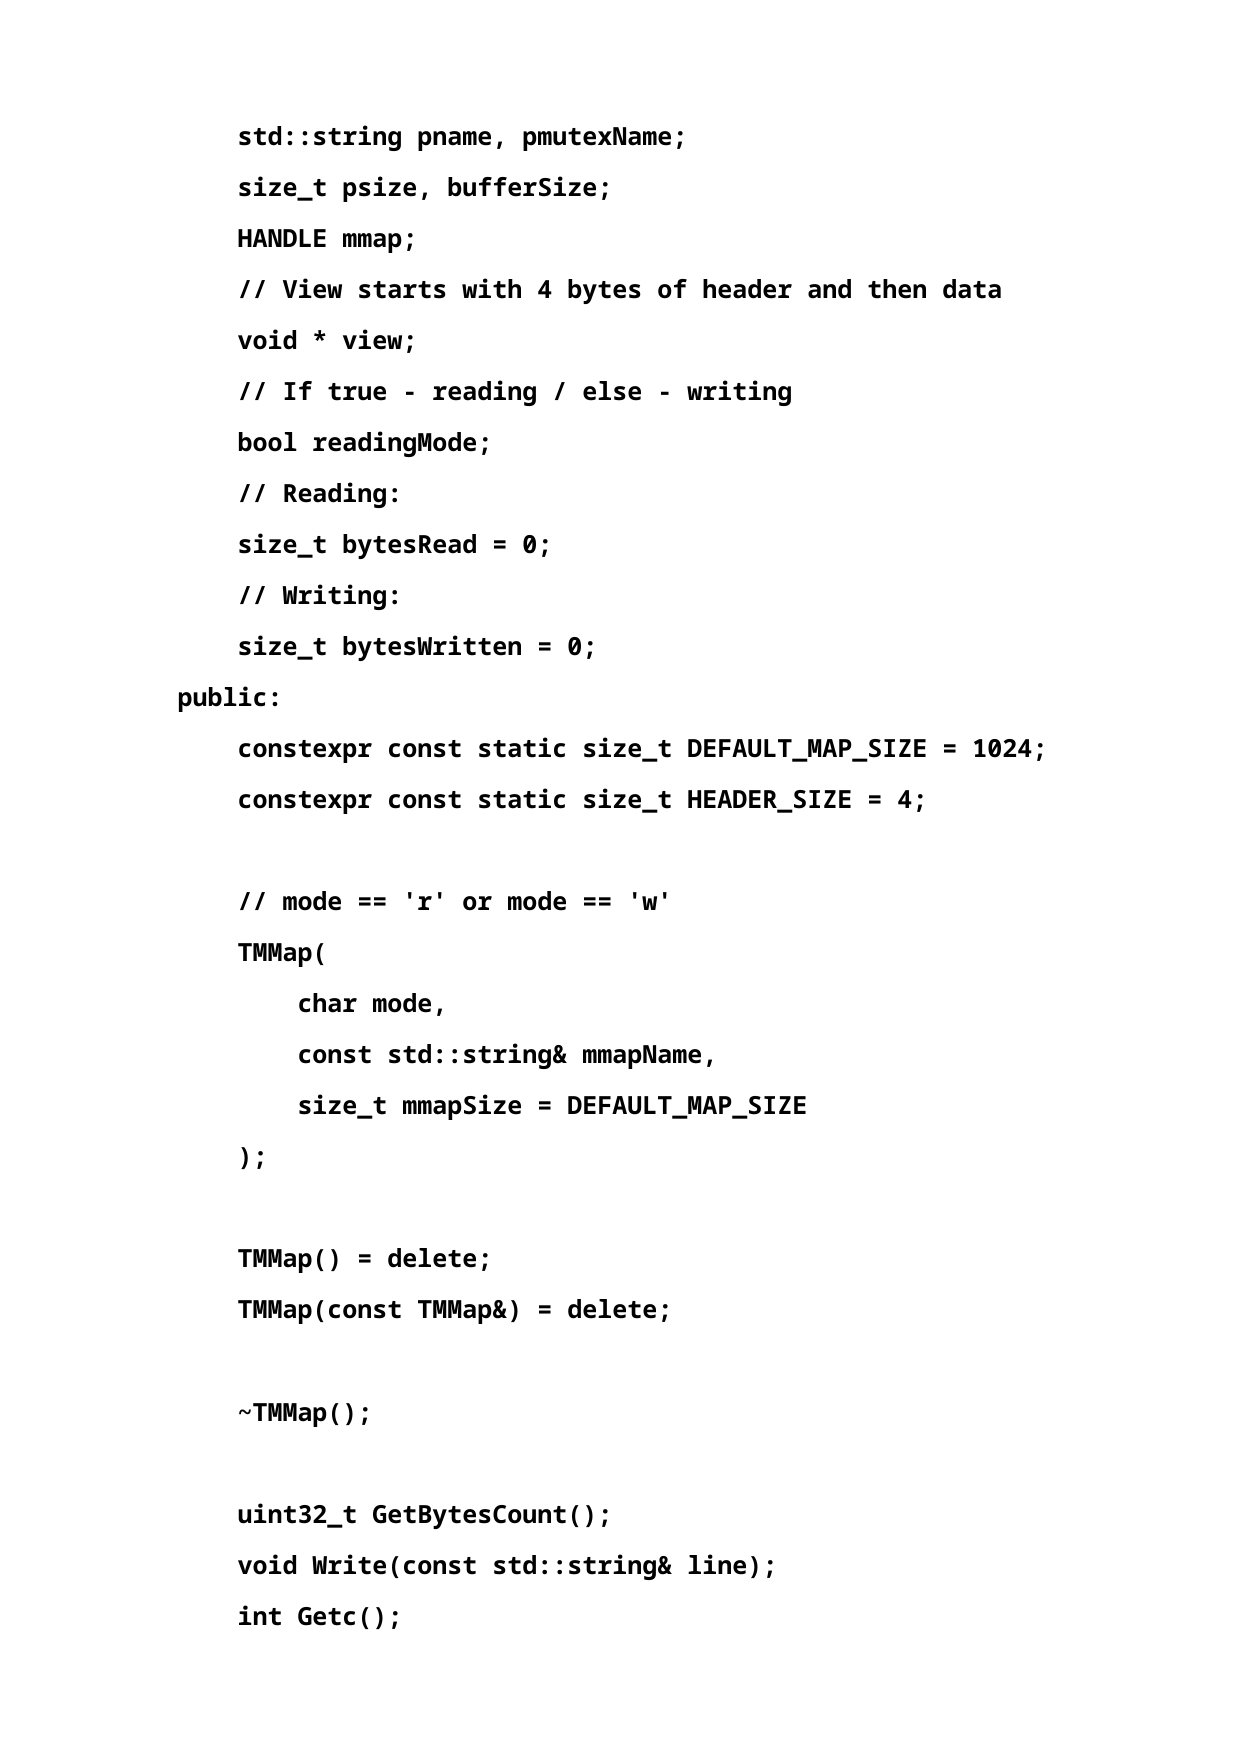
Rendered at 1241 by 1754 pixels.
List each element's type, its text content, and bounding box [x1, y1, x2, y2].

text public: [177, 679, 1152, 714]
text ~TMMap(); [177, 1394, 1152, 1428]
text size_t mmapSize = DEFAULT_MAP_SIZE [177, 1088, 1152, 1122]
text bool readingMode; [177, 424, 1152, 458]
text // mode == 'r' or mode == 'w' [177, 884, 1152, 918]
text // If true - reading / else - writing [177, 373, 1152, 407]
text void * view; [177, 322, 1152, 356]
text std::string pname, pmutexName; [177, 118, 1152, 152]
text const std::string& mmapName, [177, 1037, 1152, 1071]
text // Reading: [177, 475, 1152, 509]
text constexpr const static size_t HEADER_SIZE = 4; [177, 782, 1152, 816]
text TMMap( [177, 935, 1152, 969]
text size_t psize, bufferSize; [177, 169, 1152, 203]
text TMMap(const TMMap&) = delete; [177, 1292, 1152, 1326]
text ); [177, 1139, 1152, 1173]
text void Write(const std::string& line); [177, 1547, 1152, 1581]
text constexpr const static size_t DEFAULT_MAP_SIZE = 1024; [177, 731, 1152, 765]
text // Writing: [177, 577, 1152, 612]
text TMMap() = delete; [177, 1241, 1152, 1275]
text // View starts with 4 bytes of header and then data [177, 271, 1152, 305]
text uint32_t GetBytesCount(); [177, 1496, 1152, 1530]
text HANDLE mmap; [177, 220, 1152, 254]
text int Getc(); [177, 1598, 1152, 1632]
text size_t bytesWritten = 0; [177, 628, 1152, 663]
text char mode, [177, 986, 1152, 1020]
text size_t bytesRead = 0; [177, 526, 1152, 561]
